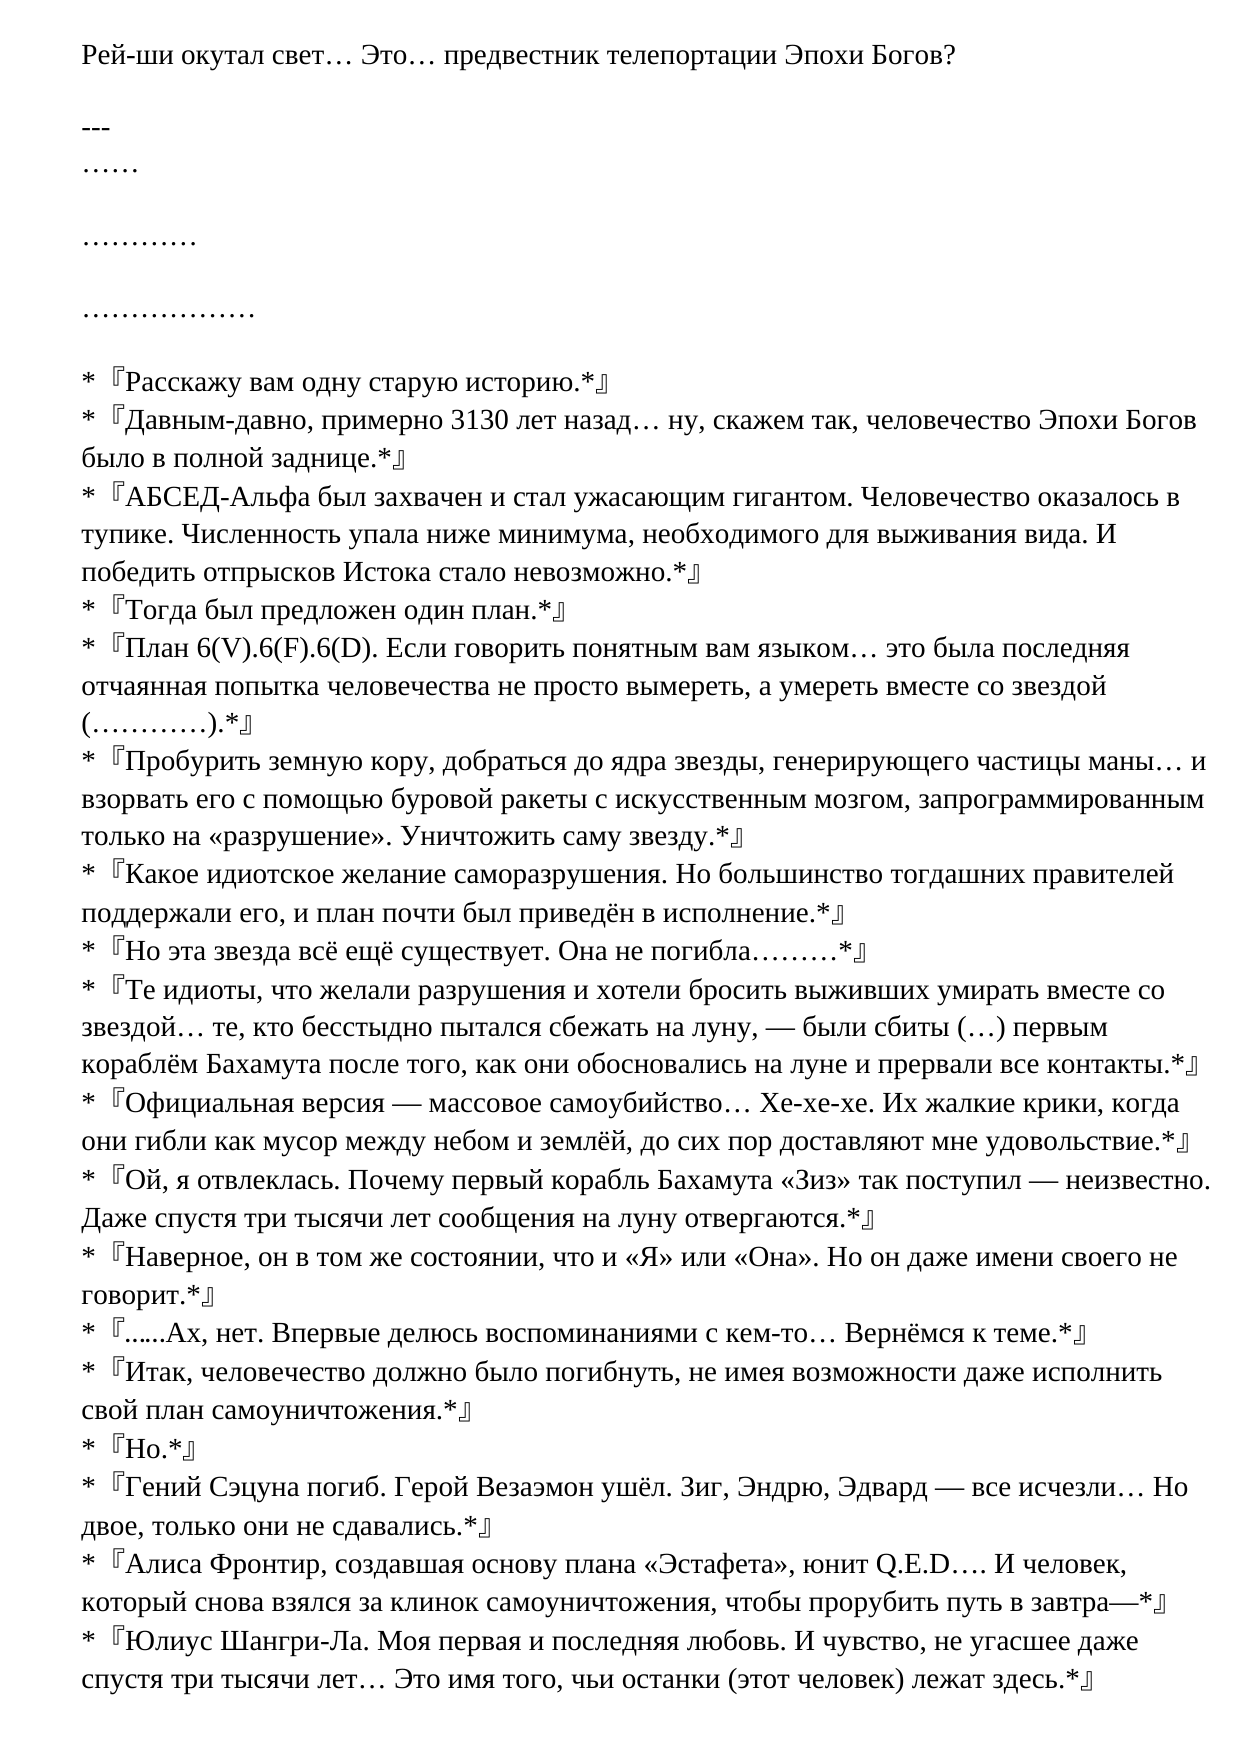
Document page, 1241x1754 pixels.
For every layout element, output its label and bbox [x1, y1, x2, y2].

text [81, 37, 1215, 1732]
